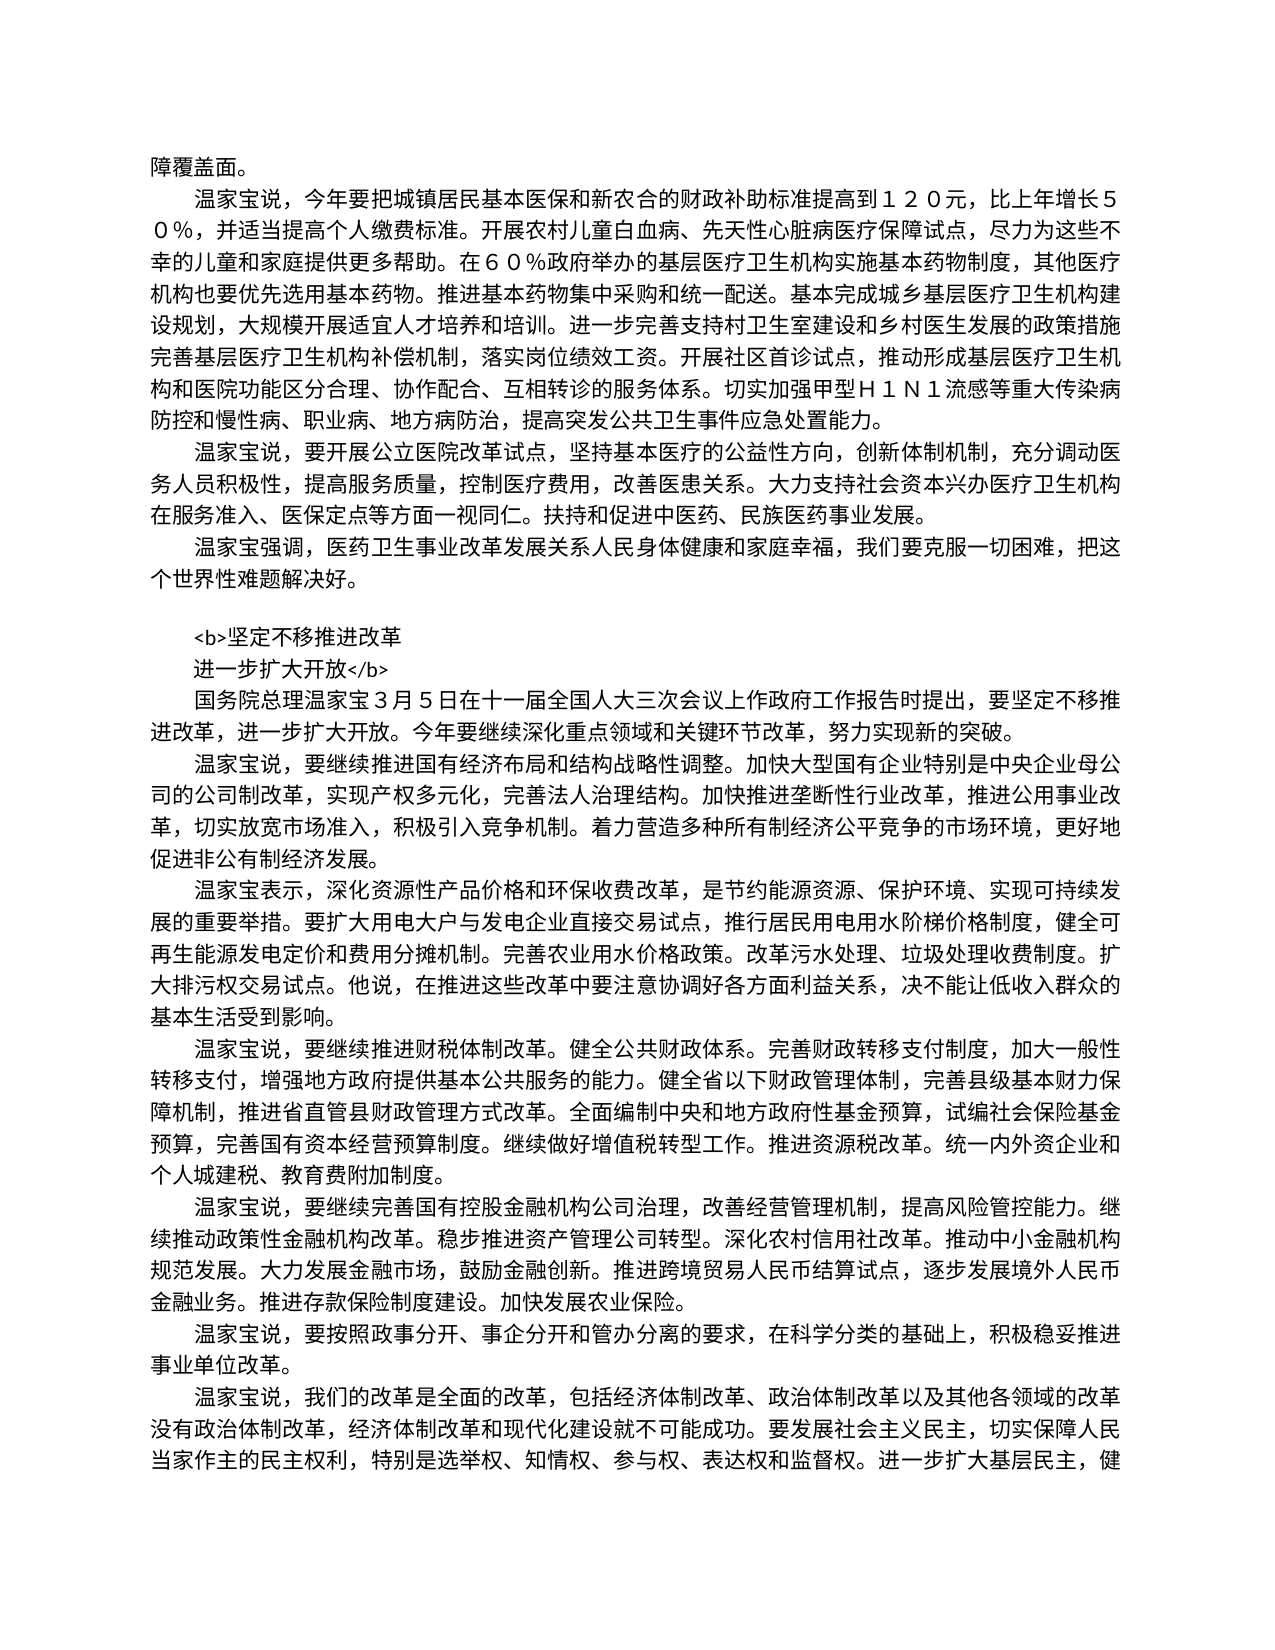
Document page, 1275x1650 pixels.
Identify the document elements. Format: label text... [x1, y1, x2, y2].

text 国务院总理温家宝３月５日在十一届全国人大三次会议上作政府工作报告时提出，要坚定不移推进改革，进一步扩大开放。今年要继续深化重点领域和关键环节改革，努力实现新的突破。 [150, 683, 1125, 747]
text 温家宝说，要开展公立医院改革试点，坚持基本医疗的公益性方向，创新体制机制，充分调动医务人员积极性，提高服务质量，控制医疗费用，改善医患关系。大力支持社会资本兴办医疗卫生机构，在服务准入、医保定点等方面一视同仁。扶持和促进中医药、民族医药事业发展。 [150, 435, 1125, 530]
text 温家宝说，要继续推进国有经济布局和结构战略性调整。加快大型国有企业特别是中央企业母公司的公司制改革，实现产权多元化，完善法人治理结构。加快推进垄断性行业改革，推进公用事业改革，切实放宽市场准入，积极引入竞争机制。着力营造多种所有制经济公平竞争的市场环境，更好地促进非公有制经济发展。 [150, 747, 1125, 873]
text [150, 150, 1125, 182]
text 进一步扩大开放</b> [150, 652, 1125, 683]
text 温家宝说，要按照政事分开、事企分开和管办分离的要求，在科学分类的基础上，积极稳妥推进事业单位改革。 [150, 1317, 1125, 1380]
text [150, 1380, 1125, 1475]
text 温家宝说，要继续推进财税体制改革。健全公共财政体系。完善财政转移支付制度，加大一般性转移支付，增强地方政府提供基本公共服务的能力。健全省以下财政管理体制，完善县级基本财力保障机制，推进省直管县财政管理方式改革。全面编制中央和地方政府性基金预算，试编社会保险基金预算，完善国有资本经营预算制度。继续做好增值税转型工作。推进资源税改革。统一内外资企业和个人城建税、教育费附加制度。 [150, 1032, 1125, 1190]
text 温家宝说，今年要把城镇居民基本医保和新农合的财政补助标准提高到１２０元，比上年增长５０％，并适当提高个人缴费标准。开展农村儿童白血病、先天性心脏病医疗保障试点，尽力为这些不幸的儿童和家庭提供更多帮助。在６０％政府举办的基层医疗卫生机构实施基本药物制度，其他医疗机构也要优先选用基本药物。推进基本药物集中采购和统一配送。基本完成城乡基层医疗卫生机构建设规划，大规模开展适宜人才培养和培训。进一步完善支持村卫生室建设和乡村医生发展的政策措施。完善基层医疗卫生机构补偿机制，落实岗位绩效工资。开展社区首诊试点，推动形成基层医疗卫生机构和医院功能区分合理、协作配合、互相转诊的服务体系。切实加强甲型Ｈ１Ｎ１流感等重大传染病防控和慢性病、职业病、地方病防治，提高突发公共卫生事件应急处置能力。 [150, 182, 1125, 435]
text 温家宝说，要继续完善国有控股金融机构公司治理，改善经营管理机制，提高风险管控能力。继续推动政策性金融机构改革。稳步推进资产管理公司转型。深化农村信用社改革。推动中小金融机构规范发展。大力发展金融市场，鼓励金融创新。推进跨境贸易人民币结算试点，逐步发展境外人民币金融业务。推进存款保险制度建设。加快发展农业保险。 [150, 1190, 1125, 1317]
text 温家宝表示，深化资源性产品价格和环保收费改革，是节约能源资源、保护环境、实现可持续发展的重要举措。要扩大用电大户与发电企业直接交易试点，推行居民用电用水阶梯价格制度，健全可再生能源发电定价和费用分摊机制。完善农业用水价格政策。改革污水处理、垃圾处理收费制度。扩大排污权交易试点。他说，在推进这些改革中要注意协调好各方面利益关系，决不能让低收入群众的基本生活受到影响。 [150, 873, 1125, 1032]
text 温家宝强调，医药卫生事业改革发展关系人民身体健康和家庭幸福，我们要克服一切困难，把这个世界性难题解决好。 [150, 530, 1125, 593]
text <b>坚定不移推进改革 [150, 620, 1125, 652]
